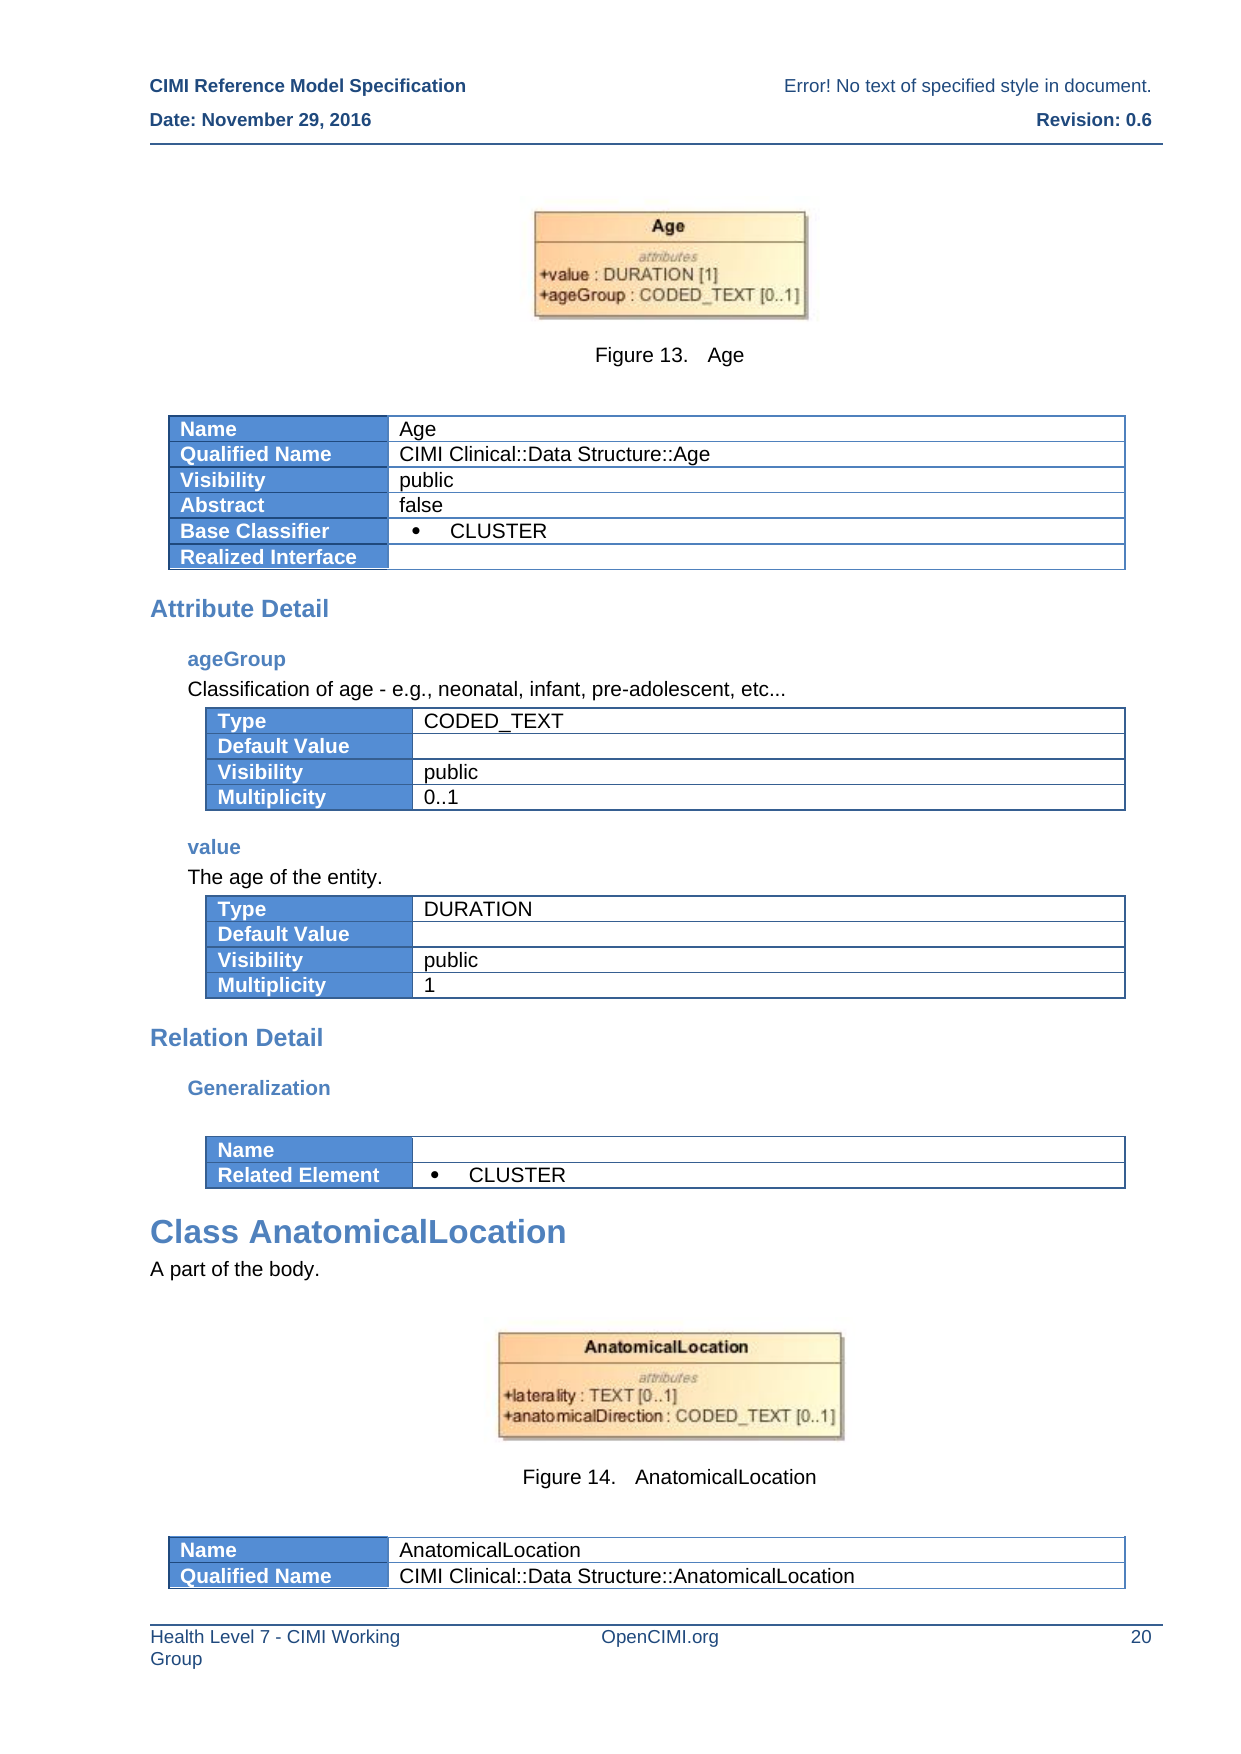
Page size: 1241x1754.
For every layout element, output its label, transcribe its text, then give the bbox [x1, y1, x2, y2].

text Classification of age - e.g., neonatal, infant, pre-adolescent, etc... [187, 677, 1152, 701]
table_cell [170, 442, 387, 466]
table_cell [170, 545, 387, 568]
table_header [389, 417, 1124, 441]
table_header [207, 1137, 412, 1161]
subtitle Class AnatomicalLocation [150, 1212, 1152, 1251]
subtitle Relation Detail [150, 1023, 1152, 1051]
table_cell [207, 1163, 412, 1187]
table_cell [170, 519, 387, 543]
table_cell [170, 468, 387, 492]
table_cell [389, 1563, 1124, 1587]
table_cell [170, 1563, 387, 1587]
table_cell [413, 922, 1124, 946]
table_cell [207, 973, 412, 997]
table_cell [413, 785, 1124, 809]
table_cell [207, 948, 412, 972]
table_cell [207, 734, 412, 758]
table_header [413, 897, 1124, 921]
text The age of the entity. [187, 865, 1152, 889]
subtitle value [150, 835, 1152, 859]
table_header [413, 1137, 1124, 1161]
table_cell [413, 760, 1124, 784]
picture [519, 196, 820, 331]
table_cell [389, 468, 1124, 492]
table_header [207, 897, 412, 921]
picture [483, 1317, 856, 1452]
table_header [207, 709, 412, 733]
subtitle Generalization [150, 1075, 1152, 1099]
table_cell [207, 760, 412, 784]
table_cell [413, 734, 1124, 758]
text Age [187, 343, 1152, 367]
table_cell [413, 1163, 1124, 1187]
subtitle ageGroup [150, 647, 1152, 671]
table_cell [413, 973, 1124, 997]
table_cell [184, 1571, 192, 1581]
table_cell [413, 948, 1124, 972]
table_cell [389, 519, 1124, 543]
subtitle Attribute Detail [150, 594, 1152, 623]
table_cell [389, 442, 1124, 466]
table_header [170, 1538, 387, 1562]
text A part of the body. [150, 1257, 1152, 1281]
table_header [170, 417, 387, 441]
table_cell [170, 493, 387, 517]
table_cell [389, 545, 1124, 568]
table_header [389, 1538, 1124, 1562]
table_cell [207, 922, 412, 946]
text AnatomicalLocation [187, 1464, 1152, 1488]
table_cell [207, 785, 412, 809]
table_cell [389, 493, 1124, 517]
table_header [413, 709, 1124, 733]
